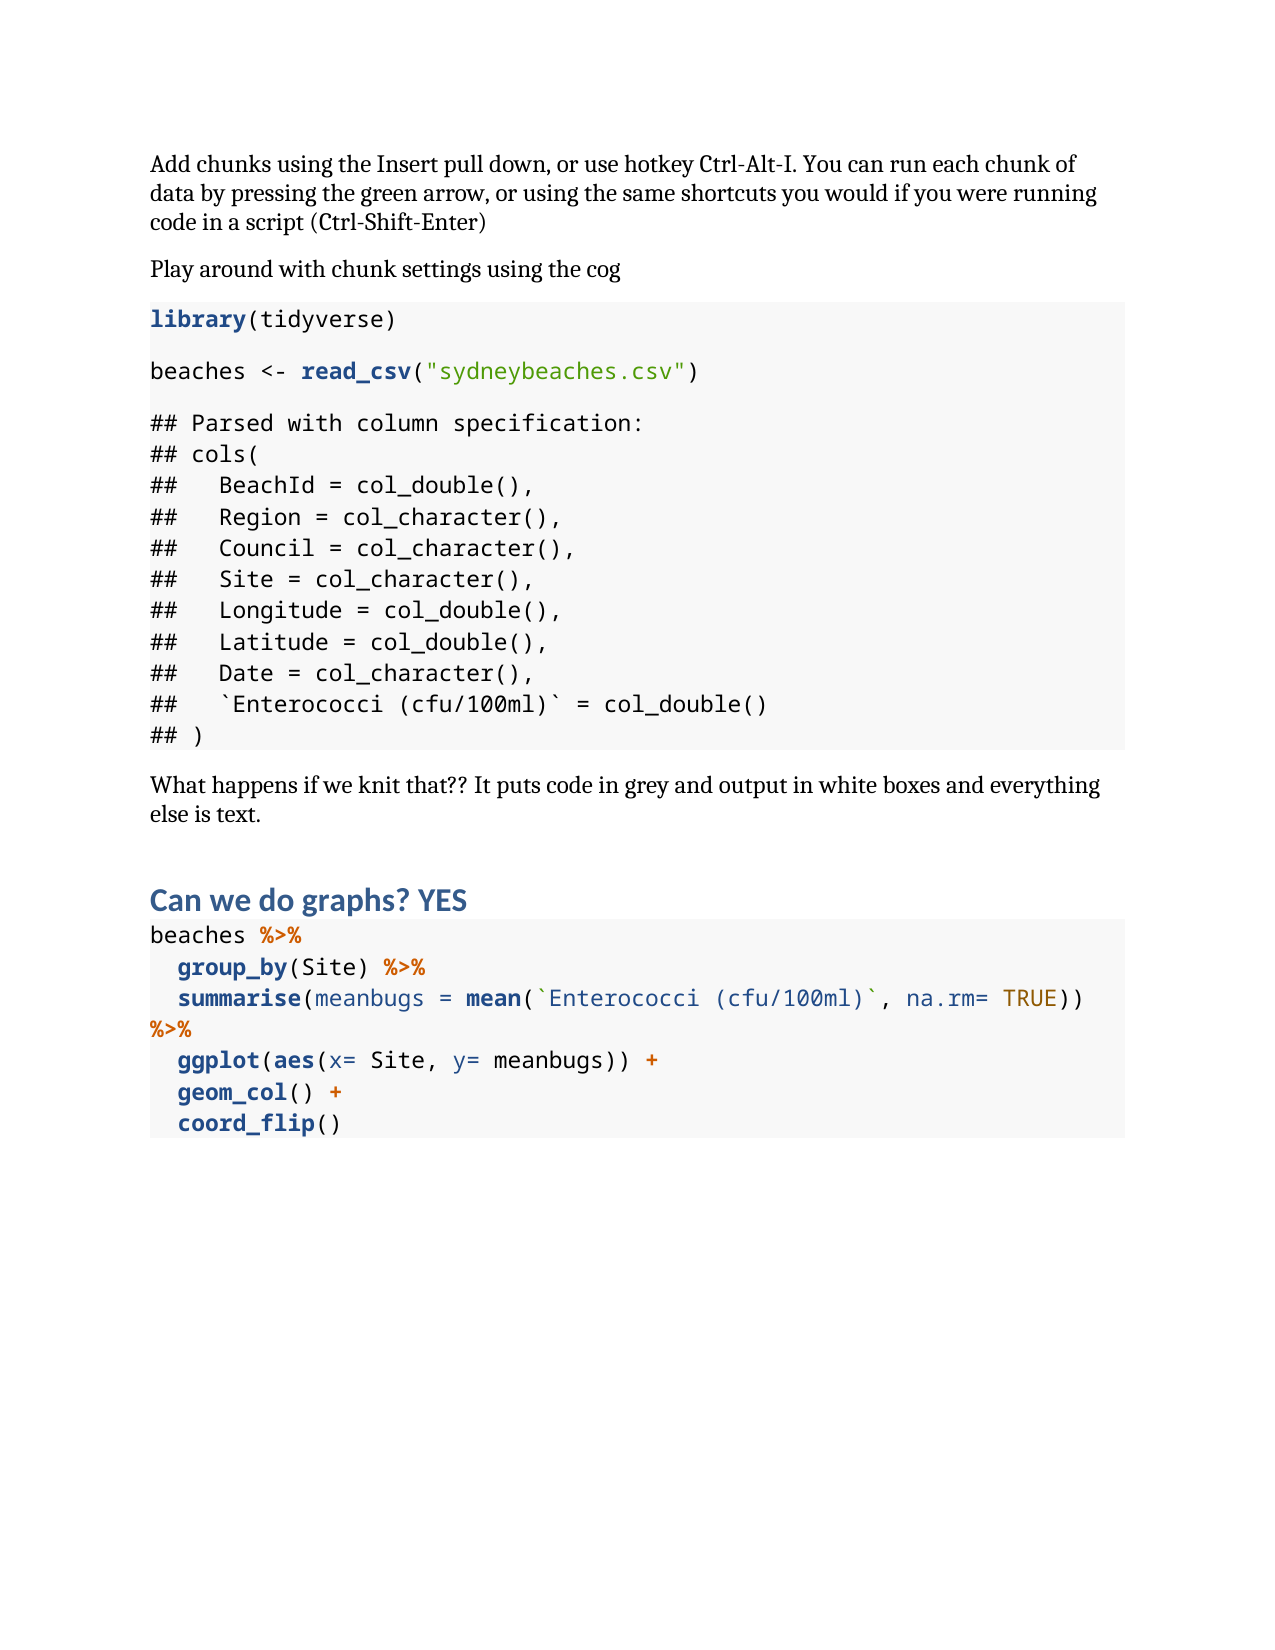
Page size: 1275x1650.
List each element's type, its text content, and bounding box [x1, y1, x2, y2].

text beaches %>% group_by(Site) %>% summarise(meanbugs = mean(`Enterococci (cfu/100ml)`, na.rm= TRUE)) %>% ggplot(aes(x= Site, y= meanbugs)) + geom_col() + coord_flip() [150, 919, 1125, 1138]
text library(tidyverse) [150, 302, 1125, 334]
text ## Parsed with column specification: ## cols( ## BeachId = col_double(), ## Region = col_character(), ## Council = col_character(), ## Site = col_character(), ## Longitude = col_double(), ## Latitude = col_double(), ## Date = col_character(), ## `Enterococci (cfu/100ml)` = col_double() ## ) [150, 407, 1125, 750]
text beaches <- read_csv("sydneybeaches.csv") [150, 354, 1125, 386]
text Add chunks using the Insert pull down, or use hotkey Ctrl-Alt-I. You can run each chunk of data by pressing the green arrow, or using the same shortcuts you would if you were running code in a script (Ctrl-Shift-Enter) [150, 150, 1125, 236]
text Play around with chunk settings using the cog [150, 255, 1125, 284]
subtitle Can we do graphs? YES [150, 879, 1125, 919]
text What happens if we knit that?? It puts code in grey and output in white boxes and everything else is text. [150, 771, 1125, 829]
